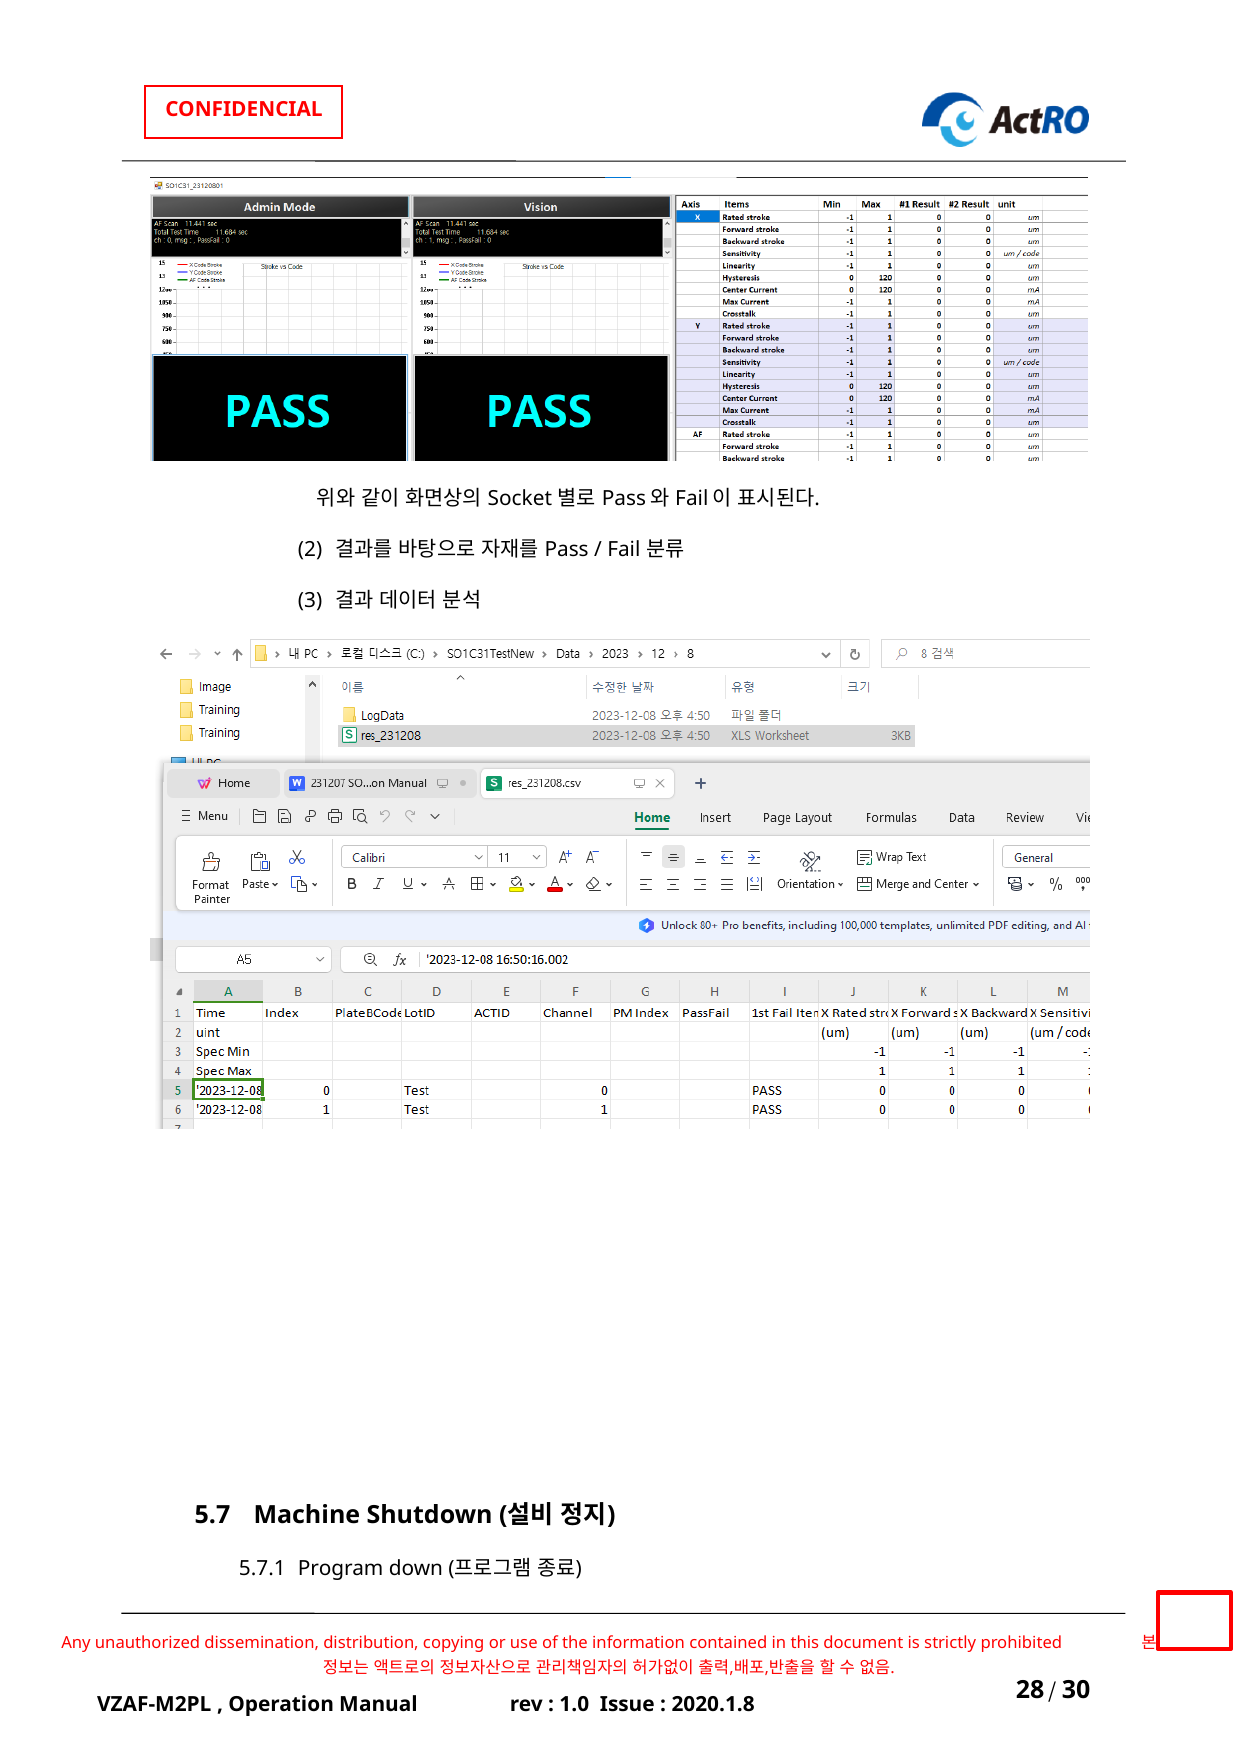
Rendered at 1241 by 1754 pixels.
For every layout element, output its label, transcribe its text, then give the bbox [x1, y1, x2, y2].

text 위와 같이 화면상의 Socket 별로 Pass와 Fail이 표시된다. [150, 481, 1090, 512]
picture [920, 88, 1091, 148]
picture [150, 177, 1088, 461]
list Program down (프로그램 종료) [239, 1551, 1090, 1582]
picture [150, 634, 1090, 1129]
list 결과 데이터 분석 [298, 584, 1090, 614]
list Machine Shutdown (설비 정지) [194, 1494, 1090, 1530]
list 결과를 바탕으로 자재를 Pass / Fail 분류 [298, 532, 1090, 563]
